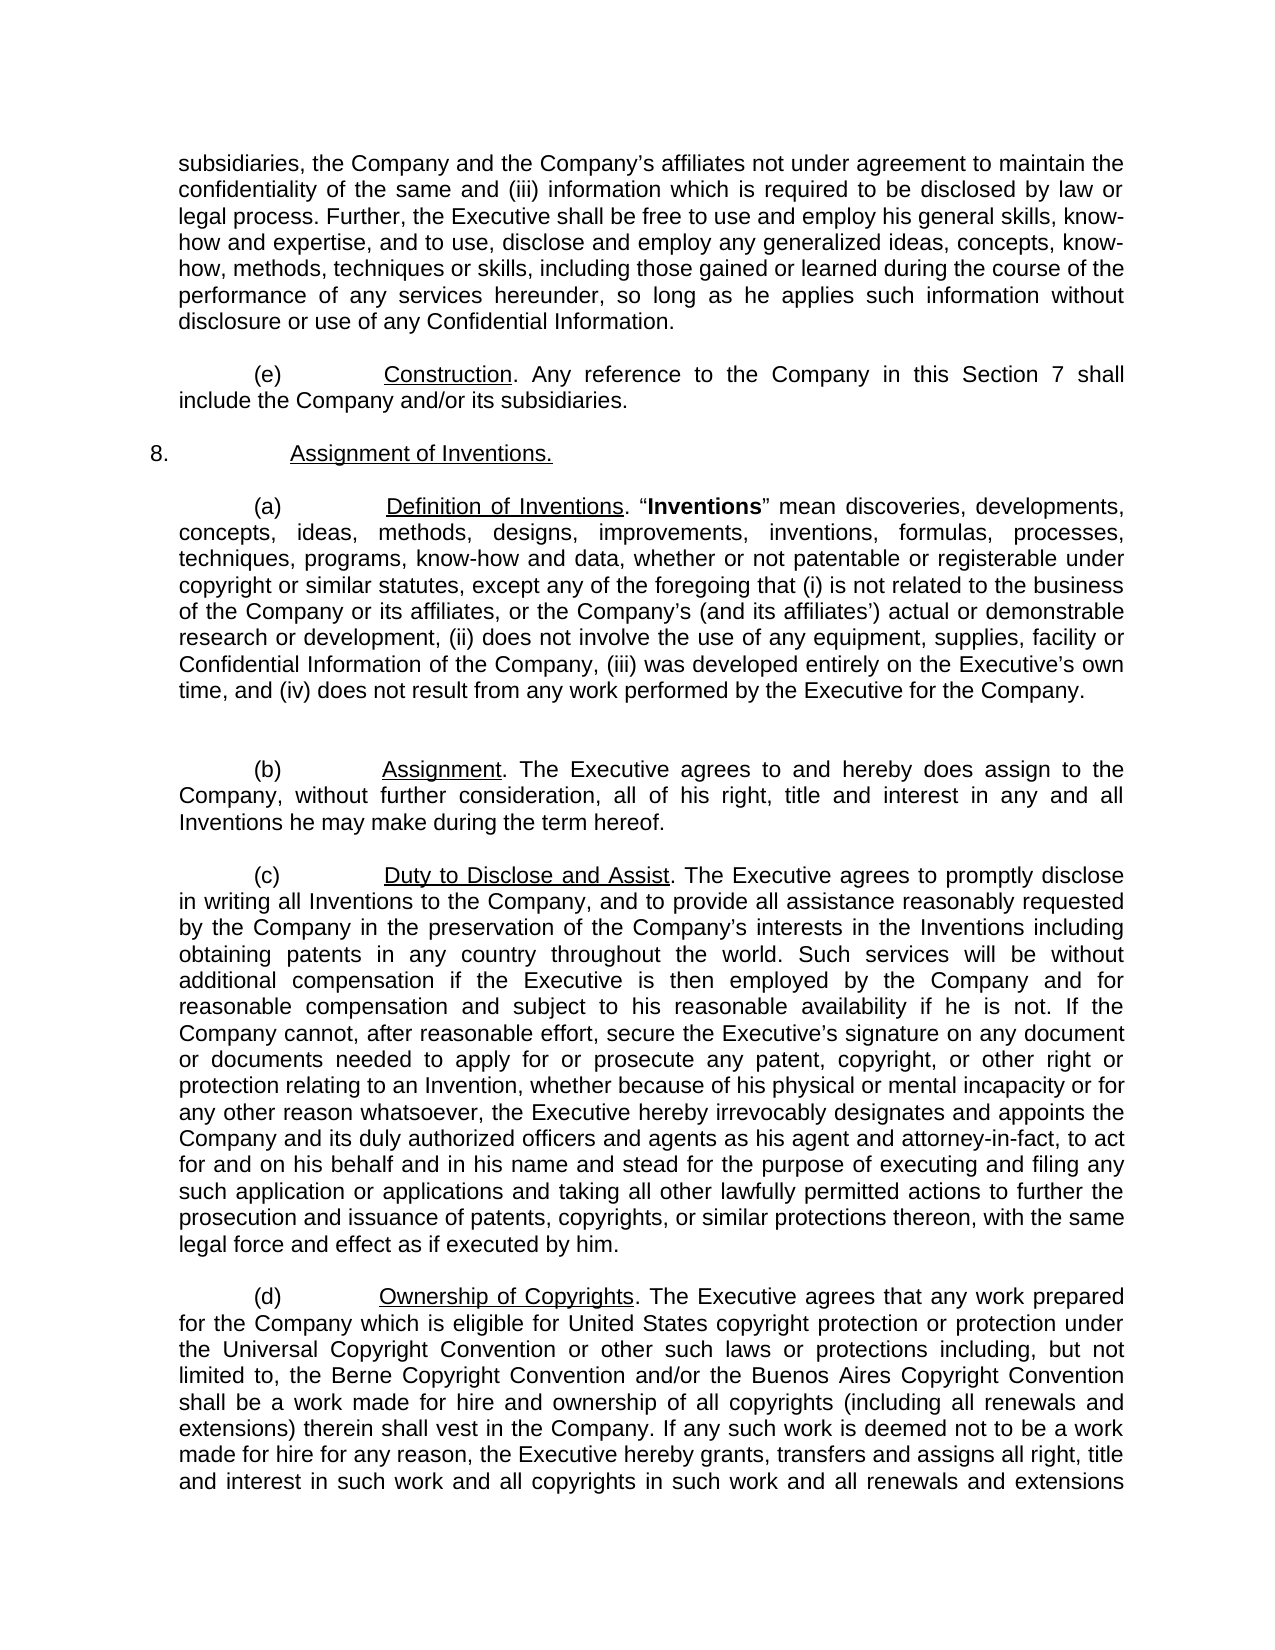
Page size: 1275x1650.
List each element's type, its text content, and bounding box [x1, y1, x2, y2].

text (b) Assignment. The Executive agrees to and hereby does assign to the Company, without further consideration, all of his right, title and interest in any and all Inventions he may make during the term hereof. [178, 756, 1125, 835]
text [178, 150, 1125, 334]
text 8. Assignment of Inventions. [150, 440, 1125, 466]
text (e) Construction. Any reference to the Company in this Section 7 shall include the Company and/or its subsidiaries. [178, 361, 1125, 413]
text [178, 1283, 1125, 1494]
text (a) Definition of Inventions. “Inventions” mean discoveries, developments, concepts, ideas, methods, designs, improvements, inventions, formulas, processes, techniques, programs, know-how and data, whether or not patentable or registerable under copyright or similar statutes, except any of the foregoing that (i) is not related to the business of the Company or its affiliates, or the Company’s (and its affiliates’) actual or demonstrable research or development, (ii) does not involve the use of any equipment, supplies, facility or Confidential Information of the Company, (iii) was developed entirely on the Executive’s own time, and (iv) does not result from any work performed by the Executive for the Company. [178, 493, 1125, 703]
text (c) Duty to Disclose and Assist. The Executive agrees to promptly disclose in writing all Inventions to the Company, and to provide all assistance reasonably requested by the Company in the preservation of the Company’s interests in the Inventions including obtaining patents in any country throughout the world. Such services will be without additional compensation if the Executive is then employed by the Company and for reasonable compensation and subject to his reasonable availability if he is not. If the Company cannot, after reasonable effort, secure the Executive’s signature on any document or documents needed to apply for or prosecute any patent, copyright, or other right or protection relating to an Invention, whether because of his physical or mental incapacity or for any other reason whatsoever, the Executive hereby irrevocably designates and appoints the Company and its duly authorized officers and agents as his agent and attorney-in-fact, to act for and on his behalf and in his name and stead for the purpose of executing and filing any such application or applications and taking all other lawfully permitted actions to further the prosecution and issuance of patents, copyrights, or similar protections thereon, with the same legal force and effect as if executed by him. [178, 862, 1125, 1257]
